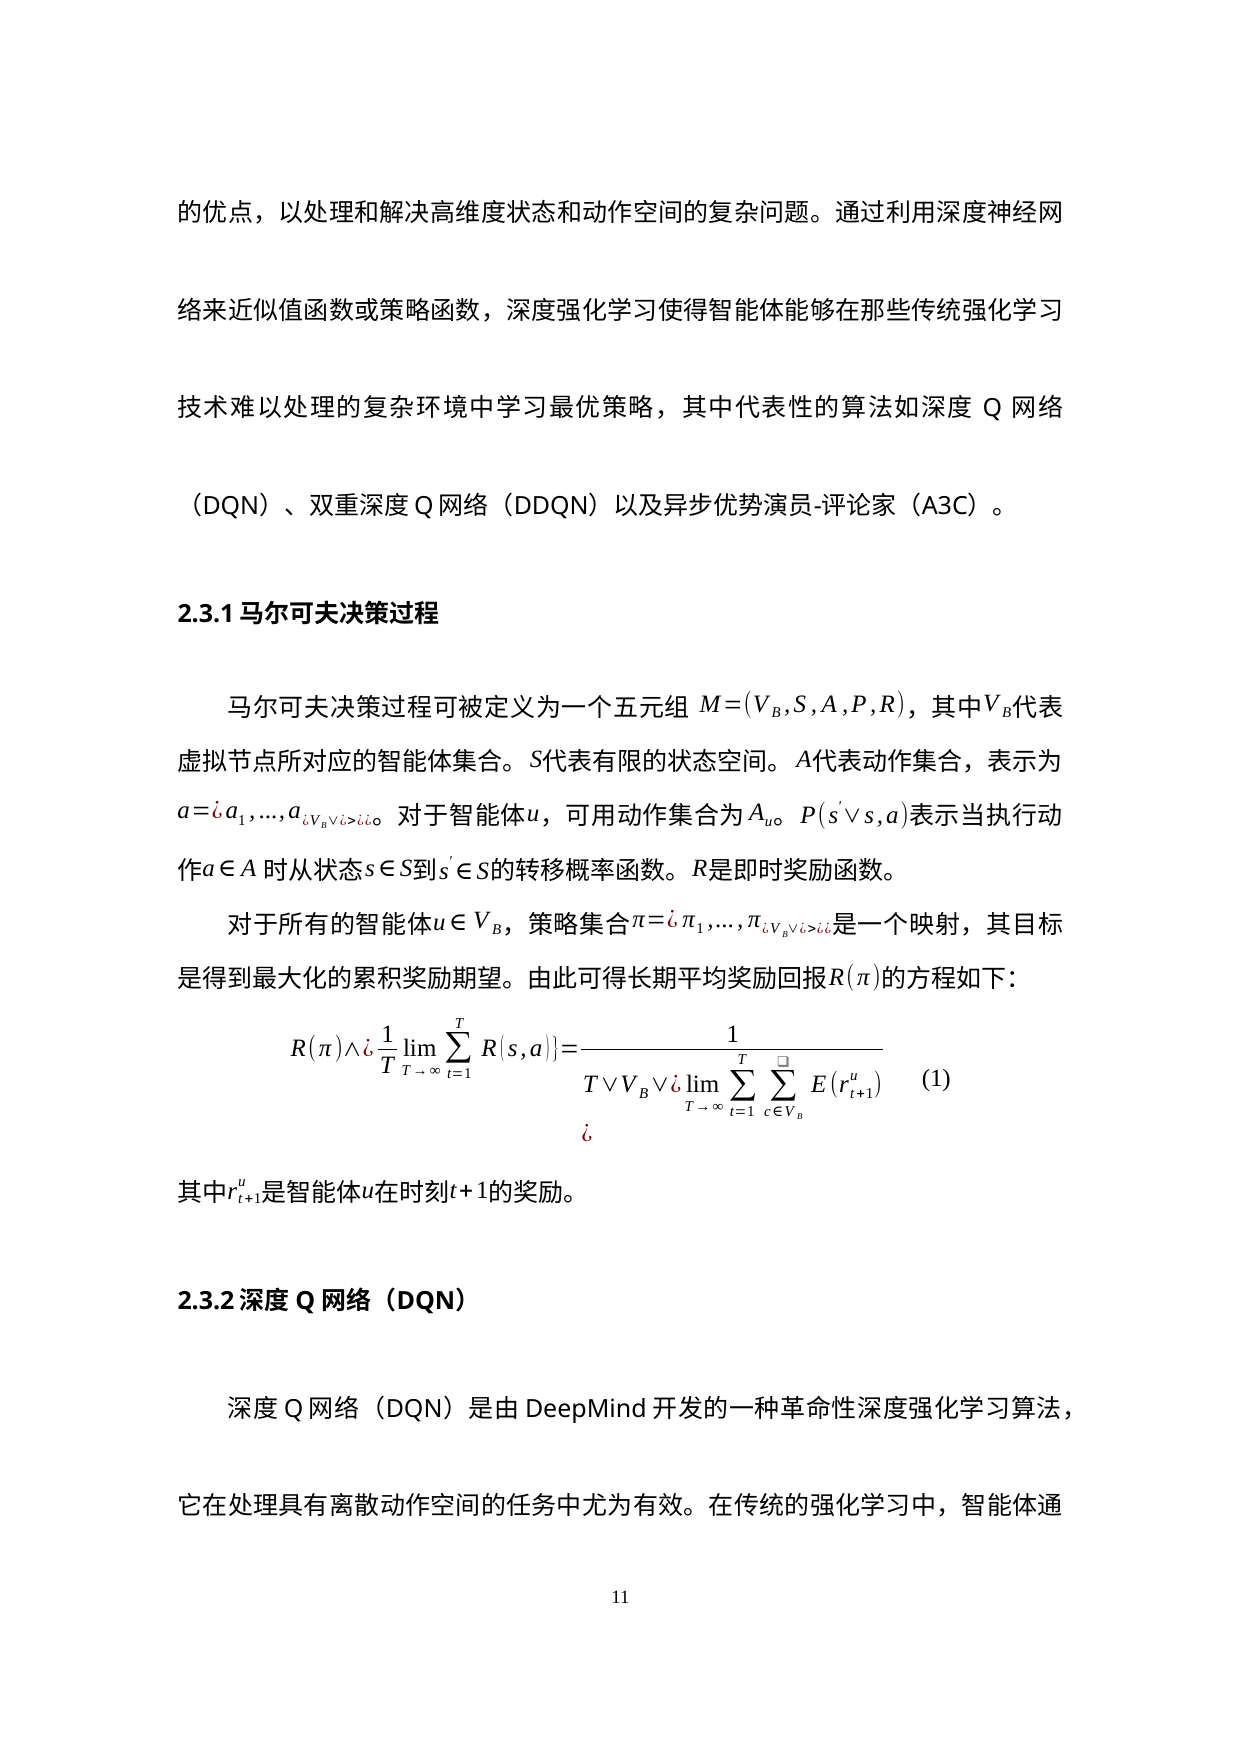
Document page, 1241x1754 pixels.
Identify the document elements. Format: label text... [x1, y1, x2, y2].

subtitle 2.3.1马尔可夫决策过程 [177, 579, 1063, 644]
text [177, 178, 1063, 536]
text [177, 1374, 1063, 1536]
subtitle 2.3.2深度 Q 网络（DQN） [177, 1266, 1063, 1331]
text 马尔可夫决策过程可被定义为一个五元组 ，其中代表虚拟节点所对应的智能体集合。代表有限的状态空间。代表动作集合，表示为。对于智能体，可用动作集合为。表示当执行动作 时从状态到的转移概率函数。是即时奖励函数。 [177, 687, 1063, 886]
text 对于所有的智能体 ，策略集合是一个映射，其目标是得到最大化的累积奖励期望。由此可得长期平均奖励回报的方程如下： [177, 904, 1063, 995]
text 其中是智能体在时刻的奖励。 [177, 1158, 1063, 1223]
